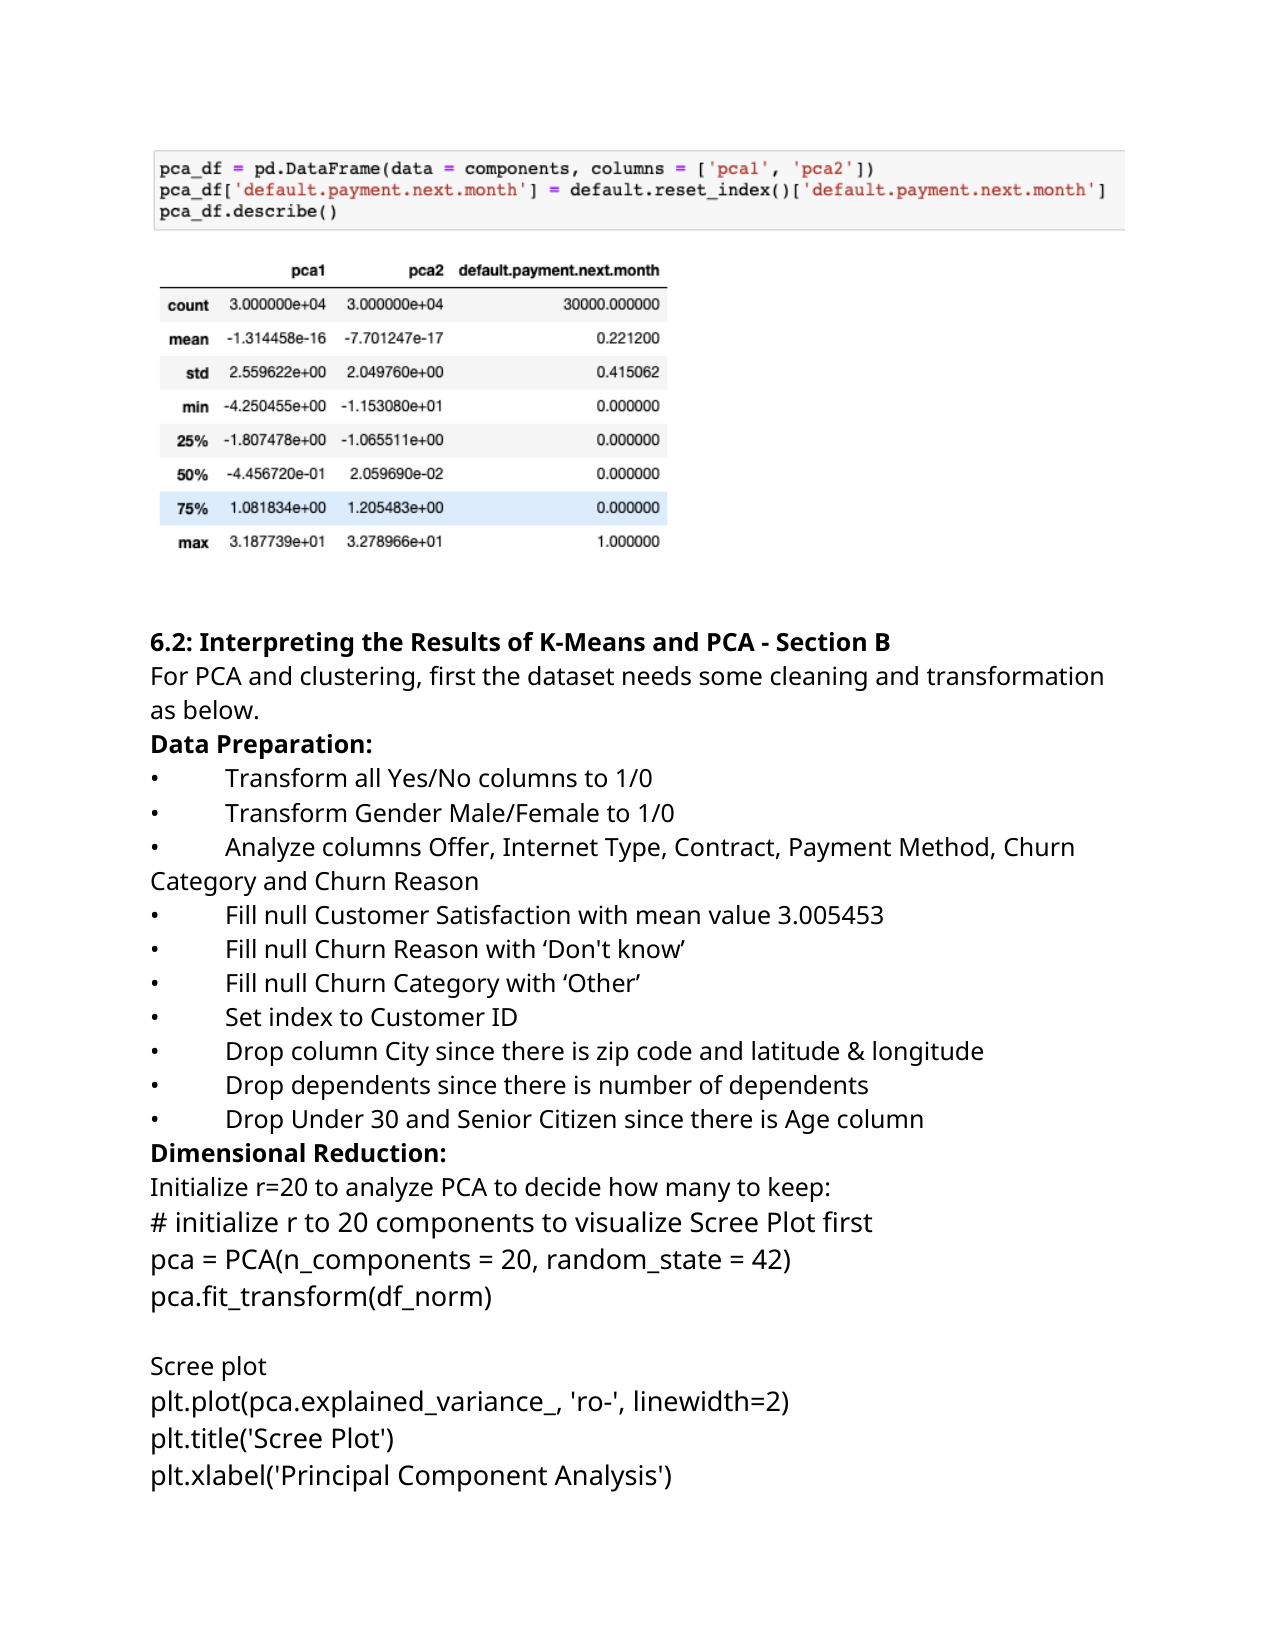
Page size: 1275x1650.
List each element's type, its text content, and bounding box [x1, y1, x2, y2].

text pca.fit_transform(df_norm) [150, 1278, 1125, 1314]
text plt.title('Scree Plot') [150, 1419, 1125, 1456]
list Transform Gender Male/Female to 1/0 [150, 795, 1125, 829]
list Fill null Churn Reason with ‘Don't know’ [150, 931, 1125, 966]
text Dimensional Reduction: [150, 1136, 1125, 1170]
text plt.plot(pca.explained_variance_, 'ro-', linewidth=2) [150, 1383, 1125, 1419]
list Drop column City since there is zip code and latitude & longitude [150, 1034, 1125, 1068]
text Initialize r=20 to analyze PCA to decide how many to keep: [150, 1170, 1125, 1204]
list Analyze columns Offer, Internet Type, Contract, Payment Method, Churn Category and Churn Reason [150, 829, 1125, 897]
list Set index to Customer ID [150, 999, 1125, 1034]
text Data Preparation: [150, 727, 1125, 761]
text plt.xlabel('Principal Component Analysis') [150, 1456, 1125, 1493]
list Fill null Churn Category with ‘Other’ [150, 966, 1125, 999]
picture [150, 150, 1125, 557]
list Fill null Customer Satisfaction with mean value 3.005453 [150, 897, 1125, 931]
text 6.2: Interpreting the Results of K-Means and PCA - Section B [150, 625, 1125, 659]
text Scree plot [150, 1349, 1125, 1383]
text # initialize r to 20 components to visualize Scree Plot first [150, 1204, 1125, 1241]
list Drop dependents since there is number of dependents [150, 1068, 1125, 1102]
text For PCA and clustering, first the dataset needs some cleaning and transformation as below. [150, 659, 1125, 727]
list Drop Under 30 and Senior Citizen since there is Age column [150, 1102, 1125, 1136]
list Transform all Yes/No columns to 1/0 [150, 761, 1125, 795]
text pca = PCA(n_components = 20, random_state = 42) [150, 1241, 1125, 1278]
